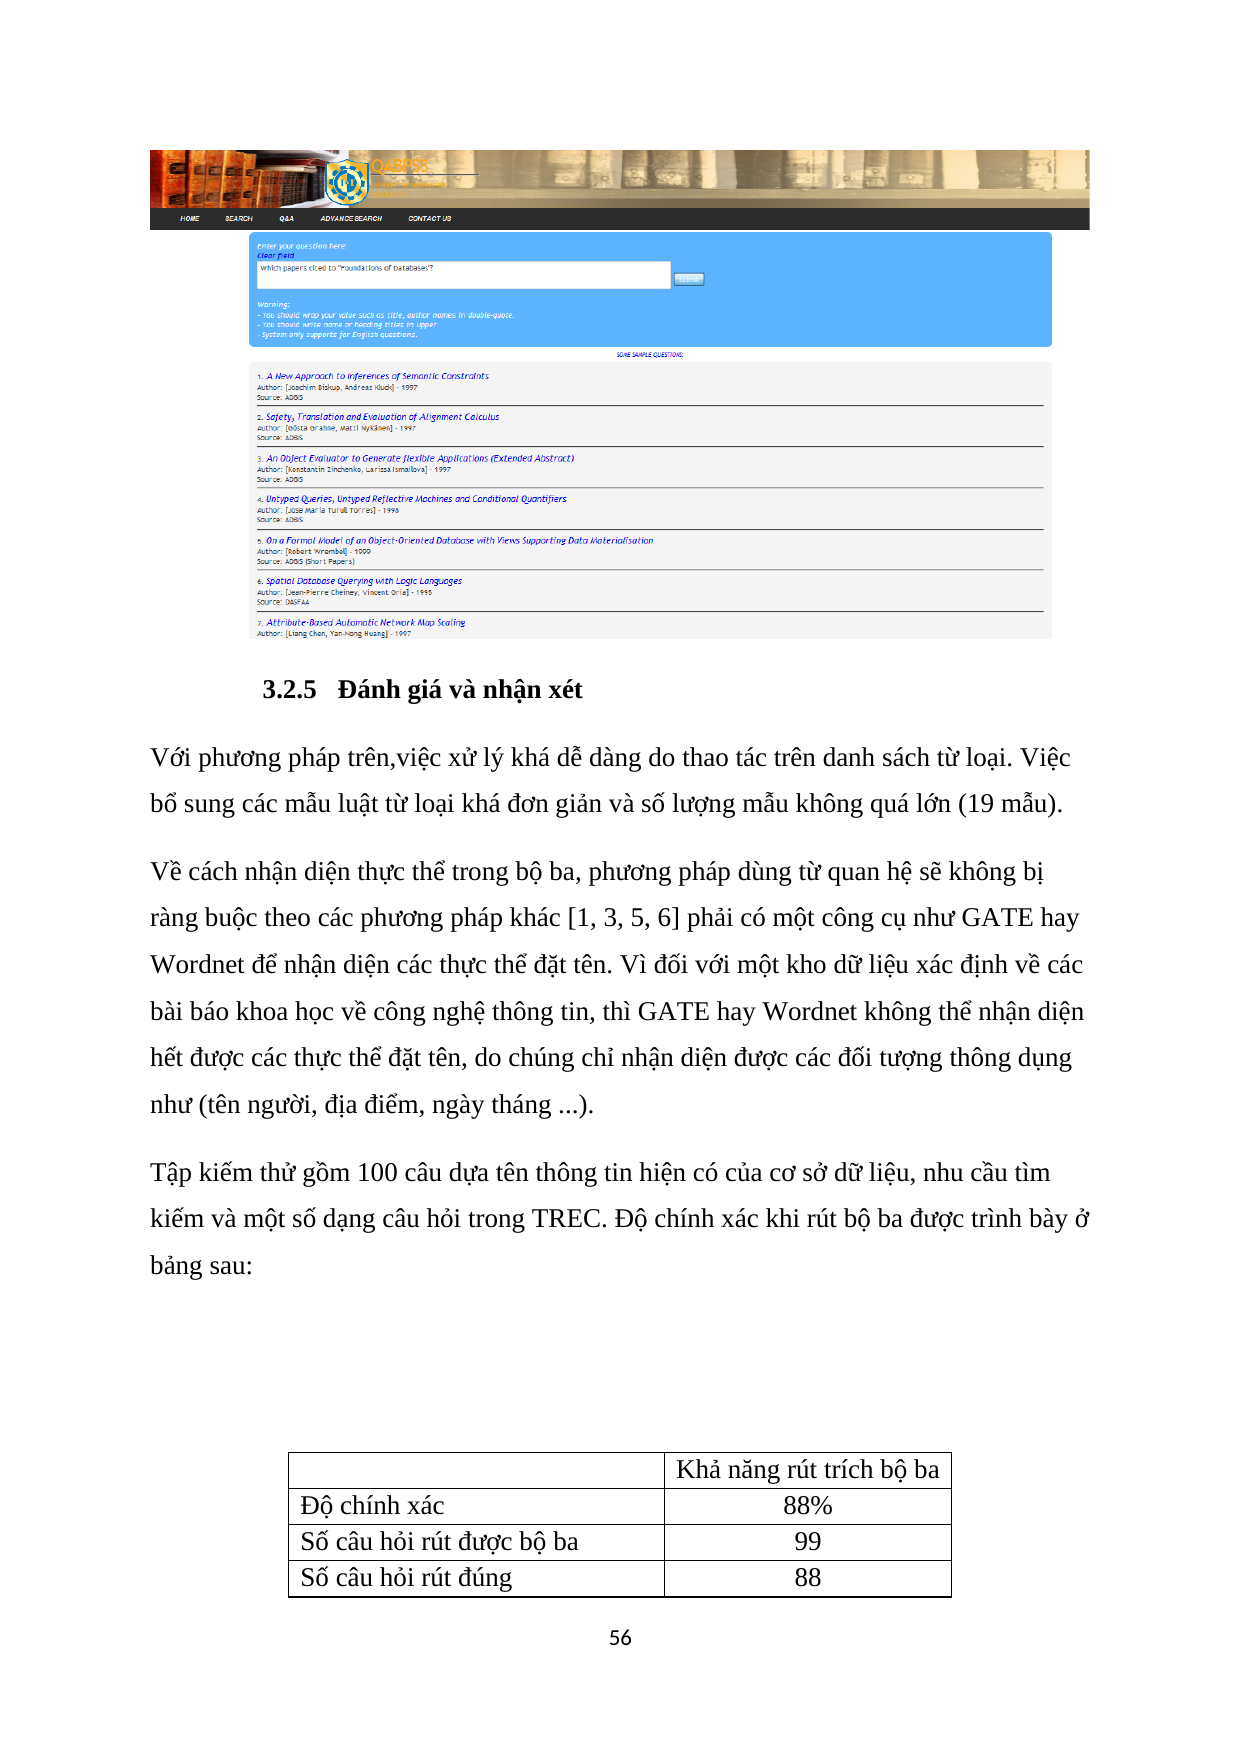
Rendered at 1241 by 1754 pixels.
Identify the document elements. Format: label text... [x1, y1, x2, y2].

text Tập kiếm thử gồm 100 câu dựa tên thông tin hiện có của cơ sở dữ liệu, nhu cầu tìm kiếm và một số dạng câu hỏi trong TREC. Độ chính xác khi rút bộ ba được trình bày ở bảng sau: [150, 1156, 1090, 1280]
table_cell 88% [665, 1489, 951, 1524]
table_cell Số câu hỏi rút được bộ ba [289, 1525, 664, 1560]
table_cell 88 [665, 1561, 951, 1596]
table_cell Độ chính xác [289, 1489, 664, 1524]
text Với phương pháp trên,việc xử lý khá dễ dàng do thao tác trên danh sách từ loại. Việc bổ sung các mẫu luật từ loại khá đơn giản và số lượng mẫu không quá lớn (19 mẫu). [150, 741, 1090, 818]
picture [150, 150, 1090, 639]
table_cell 99 [665, 1525, 951, 1560]
table_header [289, 1453, 664, 1488]
text Về cách nhận diện thực thể trong bộ ba, phương pháp dùng từ quan hệ sẽ không bị ràng buộc theo các phương pháp khác [1, 3, 5, 6] phải có một công cụ như GATE hay Wordnet để nhận diện các thực thể đặt tên. Vì đối với một kho dữ liệu xác định về các bài báo khoa học về công nghệ thông tin, thì GATE hay Wordnet không thể nhận diện hết được các thực thể đặt tên, do chúng chỉ nhận diện được các đối tượng thông dụng như (tên người, địa điểm, ngày tháng ...). [150, 855, 1090, 1119]
table_cell Số câu hỏi rút đúng [289, 1561, 664, 1596]
list Đánh giá và nhận xét [262, 673, 1090, 704]
table_header Khả năng rút trích bộ ba [665, 1453, 951, 1488]
